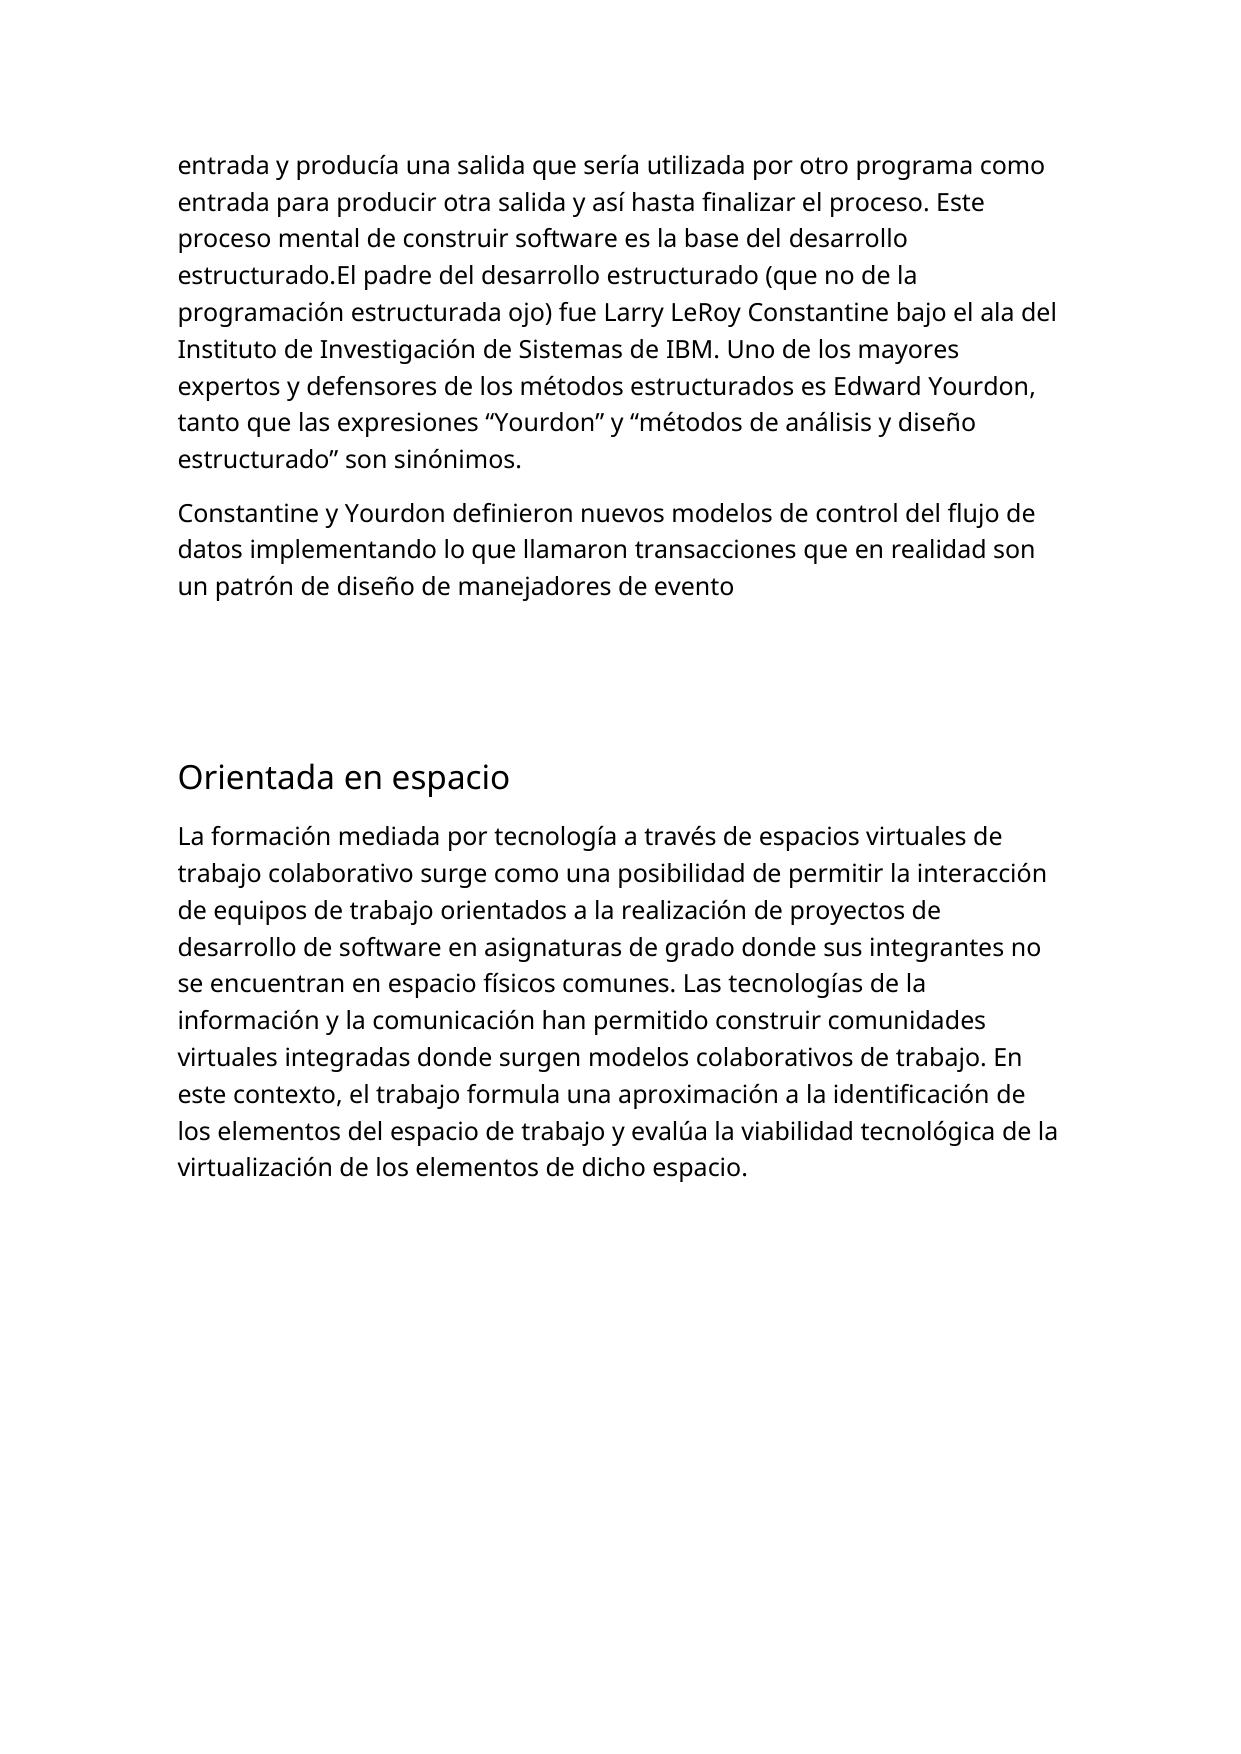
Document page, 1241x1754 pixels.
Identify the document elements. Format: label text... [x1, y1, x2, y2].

text La formación mediada por tecnología a través de espacios virtuales de trabajo colaborativo surge como una posibilidad de permitir la interacción de equipos de trabajo orientados a la realización de proyectos de desarrollo de software en asignaturas de grado donde sus integrantes no se encuentran en espacio físicos comunes. Las tecnologías de la información y la comunicación han permitido construir comunidades virtuales integradas donde surgen modelos colaborativos de trabajo. En este contexto, el trabajo formula una aproximación a la identificación de los elementos del espacio de trabajo y evalúa la viabilidad tecnológica de la virtualización de los elementos de dicho espacio. [177, 819, 1063, 1184]
text Constantine y Yourdon definieron nuevos modelos de control del flujo de datos implementando lo que llamaron transacciones que en realidad son un patrón de diseño de manejadores de evento [177, 495, 1063, 603]
text Orientada en espacio [177, 753, 1063, 799]
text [177, 148, 1063, 476]
